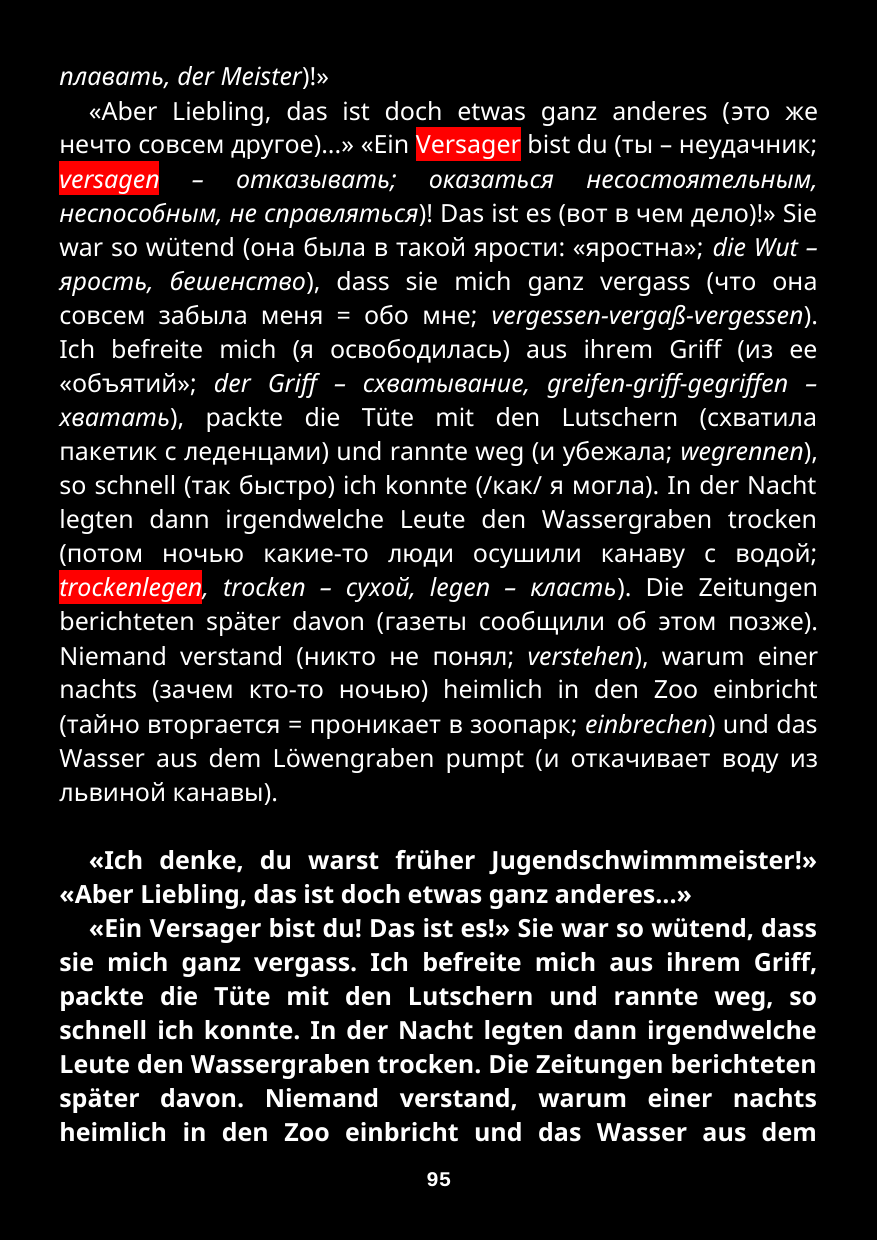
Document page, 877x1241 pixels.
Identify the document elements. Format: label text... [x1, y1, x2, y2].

text «Aber Liebling, das ist doch etwas ganz anderes (это же нечто совсем другое)...» «Ein Versager bist du (ты – неудачник; versagen – отказывать; оказаться несостоятельным, неспособным, не справляться)! Das ist es (вот в чем дело)!» Sie war so wütend (она была в такой ярости: «яростна»; die Wut – ярость, бешенство), dass sie mich ganz vergass (что она совсем забыла меня = обо мне; vergessen-vergaß-vergessen). Ich befreite mich (я освободилась) aus ihrem Griff (из ее «объятий»; der Griff – схватывание, greifen-griff-gegriffen – хватать), packte die Tüte mit den Lutschern (схватила пакетик с леденцами) und rannte weg (и убежала; wegrennen), so schnell (так быстро) ich konnte (/как/ я могла). In der Nacht legten dann irgendwelche Leute den Wassergraben trocken (потом ночью какие-то люди осушили канаву с водой; trockenlegen, trocken – сухой, legen – класть). Die Zeitungen berichteten später davon (газеты сообщили об этом позже). Niemand verstand (никто не понял; verstehen), warum einer nachts (зачем кто-то ночью) heimlich in den Zoo einbricht (тайно вторгается = проникает в зоопарк; einbrechen) und das Wasser aus dem Löwengraben pumpt (и откачивает воду из львиной канавы). [59, 93, 818, 808]
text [59, 911, 818, 1149]
text «Ich denke, du warst früher Jugendschwimmmeister!» «Aber Liebling, das ist doch etwas ganz anderes...» [59, 842, 818, 911]
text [59, 59, 818, 93]
